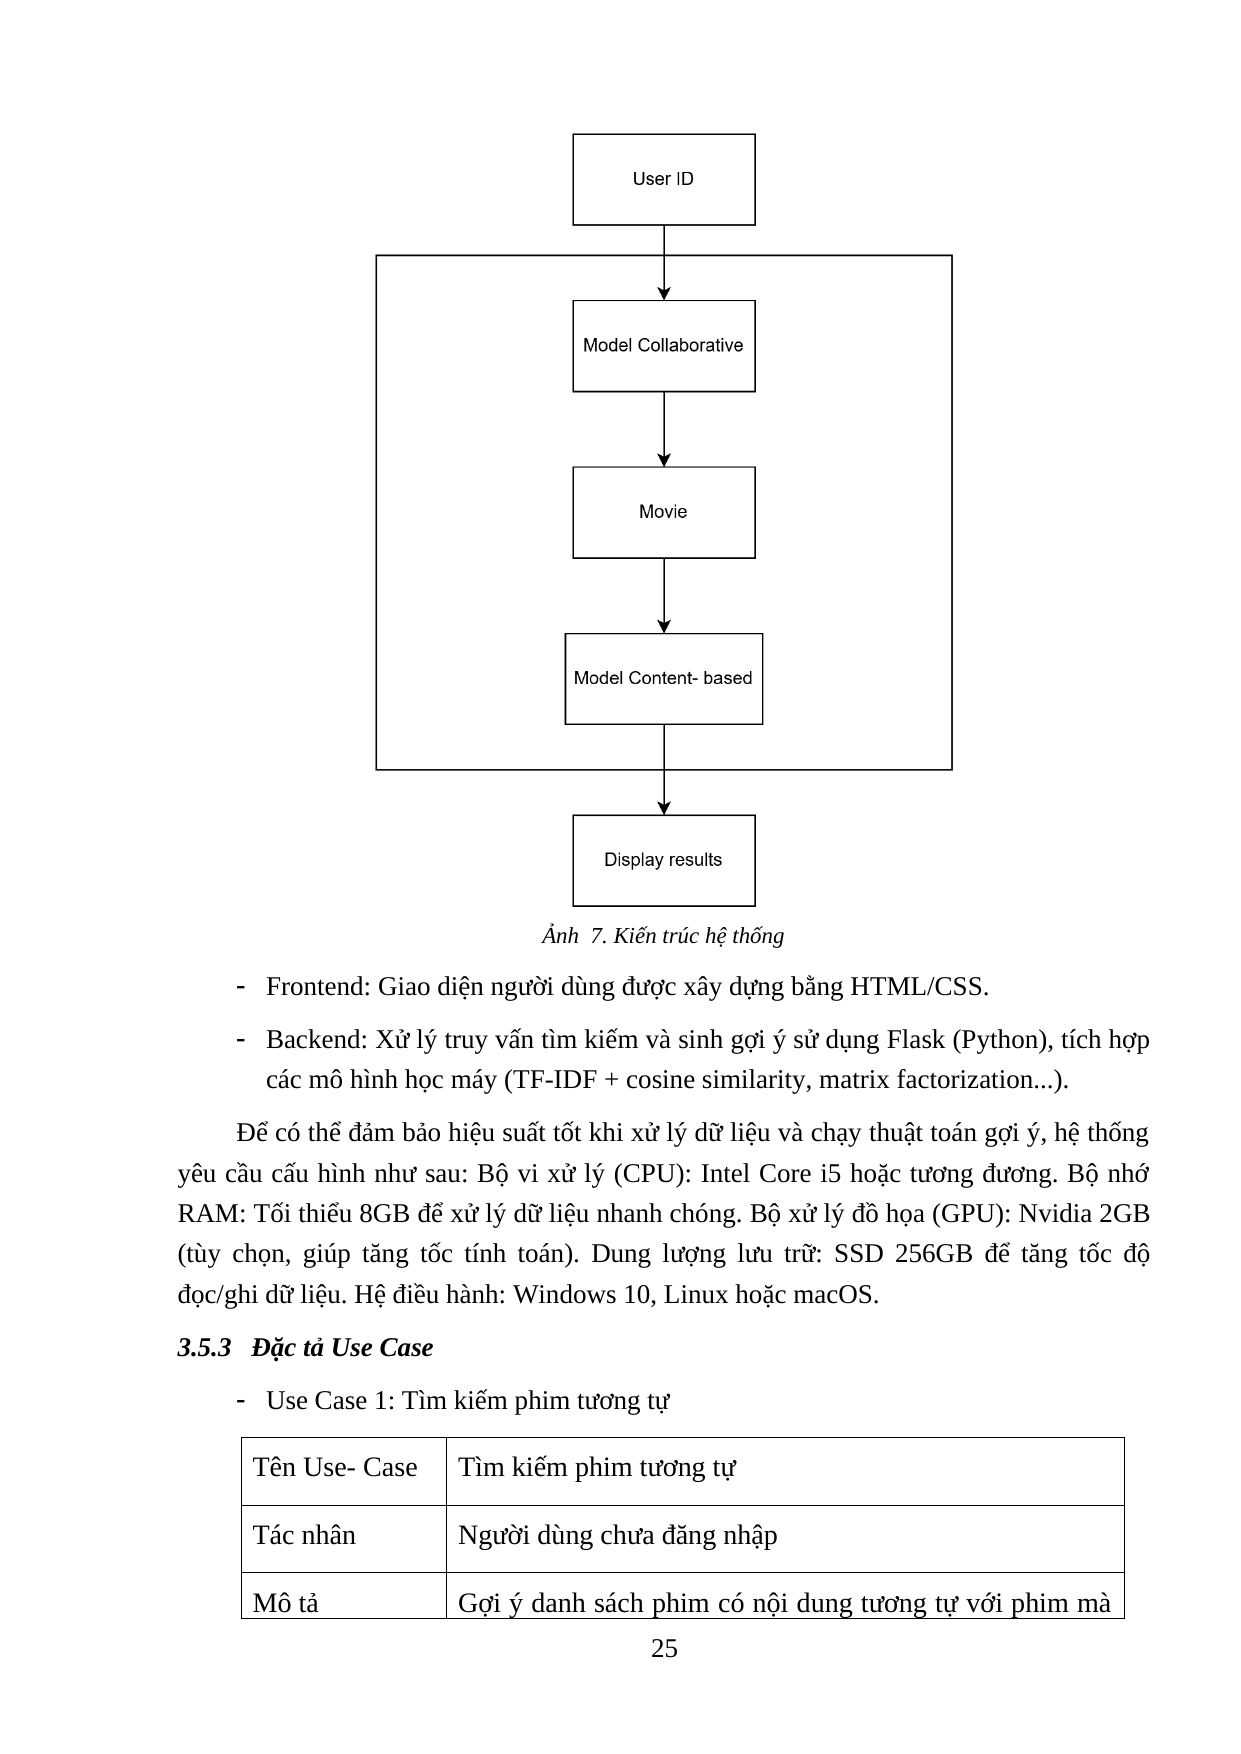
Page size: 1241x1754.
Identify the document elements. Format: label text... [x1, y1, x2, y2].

text Use Case 1: Tìm kiếm phim tương tự [236, 1384, 1152, 1415]
text Backend: Xử lý truy vấn tìm kiếm và sinh gợi ý sử dụng Flask (Python), tích hợp các mô hình học máy (TF-IDF + cosine similarity, matrix factorization...). [236, 1023, 1152, 1094]
text Ảnh 7. Kiến trúc hệ thống [177, 922, 1152, 949]
table_header Tên Use- Case [242, 1438, 446, 1504]
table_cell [447, 1573, 1124, 1618]
picture [360, 118, 969, 923]
table_cell Tác nhân [242, 1506, 446, 1572]
table_cell Người dùng chưa đăng nhập [447, 1506, 1124, 1572]
table_header Tìm kiếm phim tương tự [447, 1438, 1124, 1504]
text Để có thể đảm bảo hiệu suất tốt khi xử lý dữ liệu và chạy thuật toán gợi ý, hệ thống yêu cầu cấu hình như sau: Bộ vi xử lý (CPU): Intel Core i5 hoặc tương đương. Bộ nhớ RAM: Tối thiểu 8GB để xử lý dữ liệu nhanh chóng. Bộ xử lý đồ họa (GPU): Nvidia 2GB (tùy chọn, giúp tăng tốc tính toán). Dung lượng lưu trữ: SSD 256GB để tăng tốc độ đọc/ghi dữ liệu. Hệ điều hành: Windows 10, Linux hoặc macOS. [177, 1116, 1152, 1309]
subtitle Đặc tả Use Case [177, 1331, 1152, 1362]
text Frontend: Giao diện người dùng được xây dựng bằng HTML/CSS. [236, 970, 1152, 1001]
table_cell Mô tả [242, 1573, 446, 1618]
